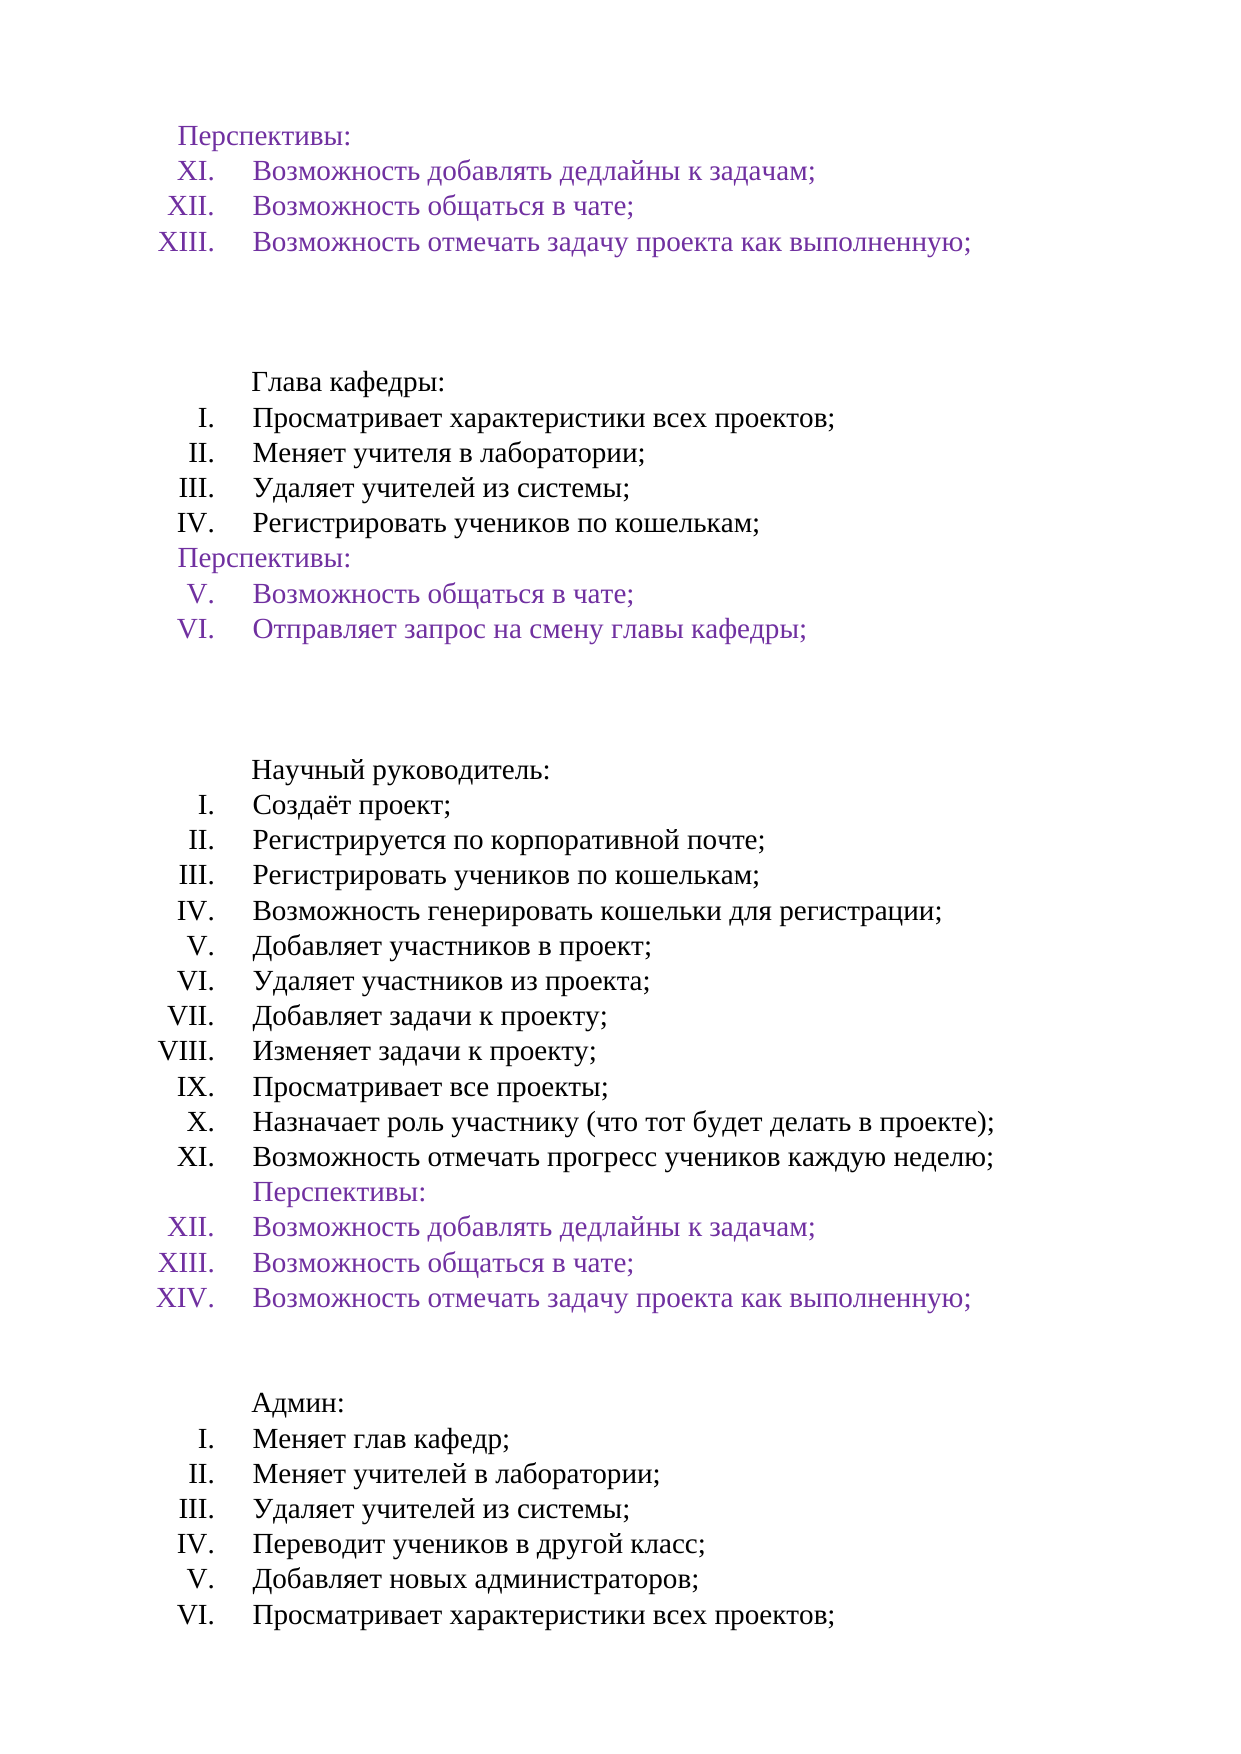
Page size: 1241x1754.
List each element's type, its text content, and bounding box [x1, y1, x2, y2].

text Перспективы: [177, 118, 1152, 152]
list Возможность общаться в чате; [215, 1245, 1152, 1278]
text Админ: [251, 1386, 1152, 1419]
list Создаёт проект; [215, 787, 1152, 821]
list Отправляет запрос на смену главы кафедры; [215, 611, 1152, 644]
list Возможность отмечать задачу проекта как выполненную; [215, 224, 1152, 257]
list Возможность добавлять дедлайны к задачам; [215, 1209, 1152, 1243]
list Просматривает характеристики всех проектов; [215, 1597, 1152, 1630]
list Возможность общаться в чате; [215, 576, 1152, 609]
list Добавляет участников в проект; [215, 928, 1152, 961]
list Возможность общаться в чате; [215, 188, 1152, 222]
list Добавляет новых администраторов; [215, 1562, 1152, 1595]
list Удаляет учителей из системы; [215, 1491, 1152, 1525]
list Переводит учеников в другой класс; [215, 1526, 1152, 1560]
text Глава кафедры: [177, 364, 1152, 398]
list Удаляет участников из проекта; [215, 963, 1152, 997]
list Возможность отмечать задачу проекта как выполненную; [215, 1280, 1152, 1313]
list Изменяет задачи к проекту; [215, 1033, 1152, 1067]
list Просматривает характеристики всех проектов; [215, 400, 1152, 433]
list Удаляет учителей из системы; [215, 470, 1152, 504]
list Назначает роль участнику (что тот будет делать в проекте); [215, 1104, 1152, 1137]
list Просматривает все проекты; [215, 1069, 1152, 1102]
list Возможность добавлять дедлайны к задачам; [215, 153, 1152, 187]
list Регистрировать учеников по кошелькам; [215, 505, 1152, 539]
text Перспективы: [177, 541, 1152, 574]
list Возможность генерировать кошельки для регистрации; [215, 893, 1152, 926]
list Регистрируется по корпоративной почте; [215, 822, 1152, 856]
list Перспективы: [252, 1174, 1152, 1208]
list Меняет глав кафедр; [215, 1421, 1152, 1454]
list Регистрировать учеников по кошелькам; [215, 857, 1152, 891]
list Меняет учителя в лаборатории; [215, 435, 1152, 468]
text Научный руководитель: [177, 752, 1152, 785]
list Возможность отмечать прогресс учеников каждую неделю; [215, 1139, 1152, 1173]
list Меняет учителей в лаборатории; [215, 1456, 1152, 1489]
list Добавляет задачи к проекту; [215, 998, 1152, 1032]
